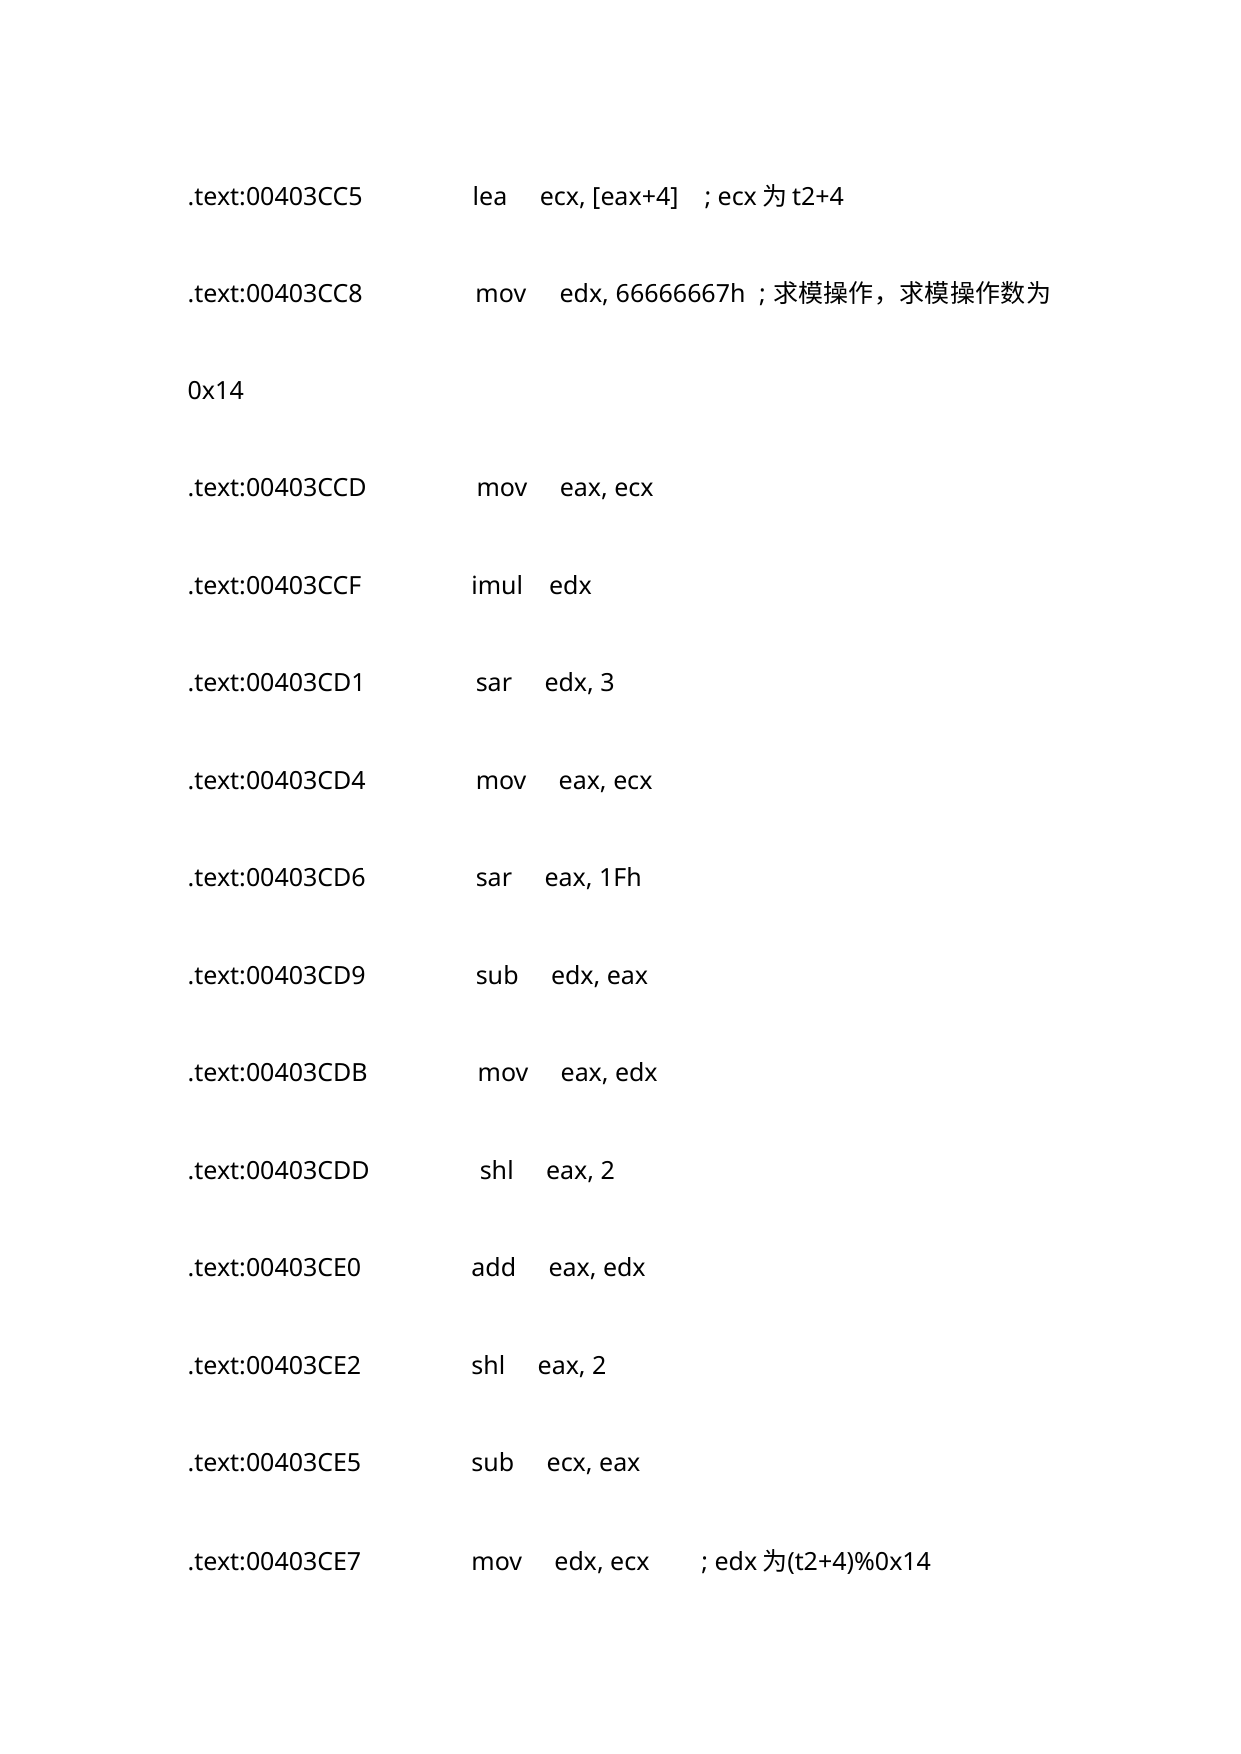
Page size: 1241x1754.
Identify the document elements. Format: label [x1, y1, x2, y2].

text [187, 162, 1053, 1592]
